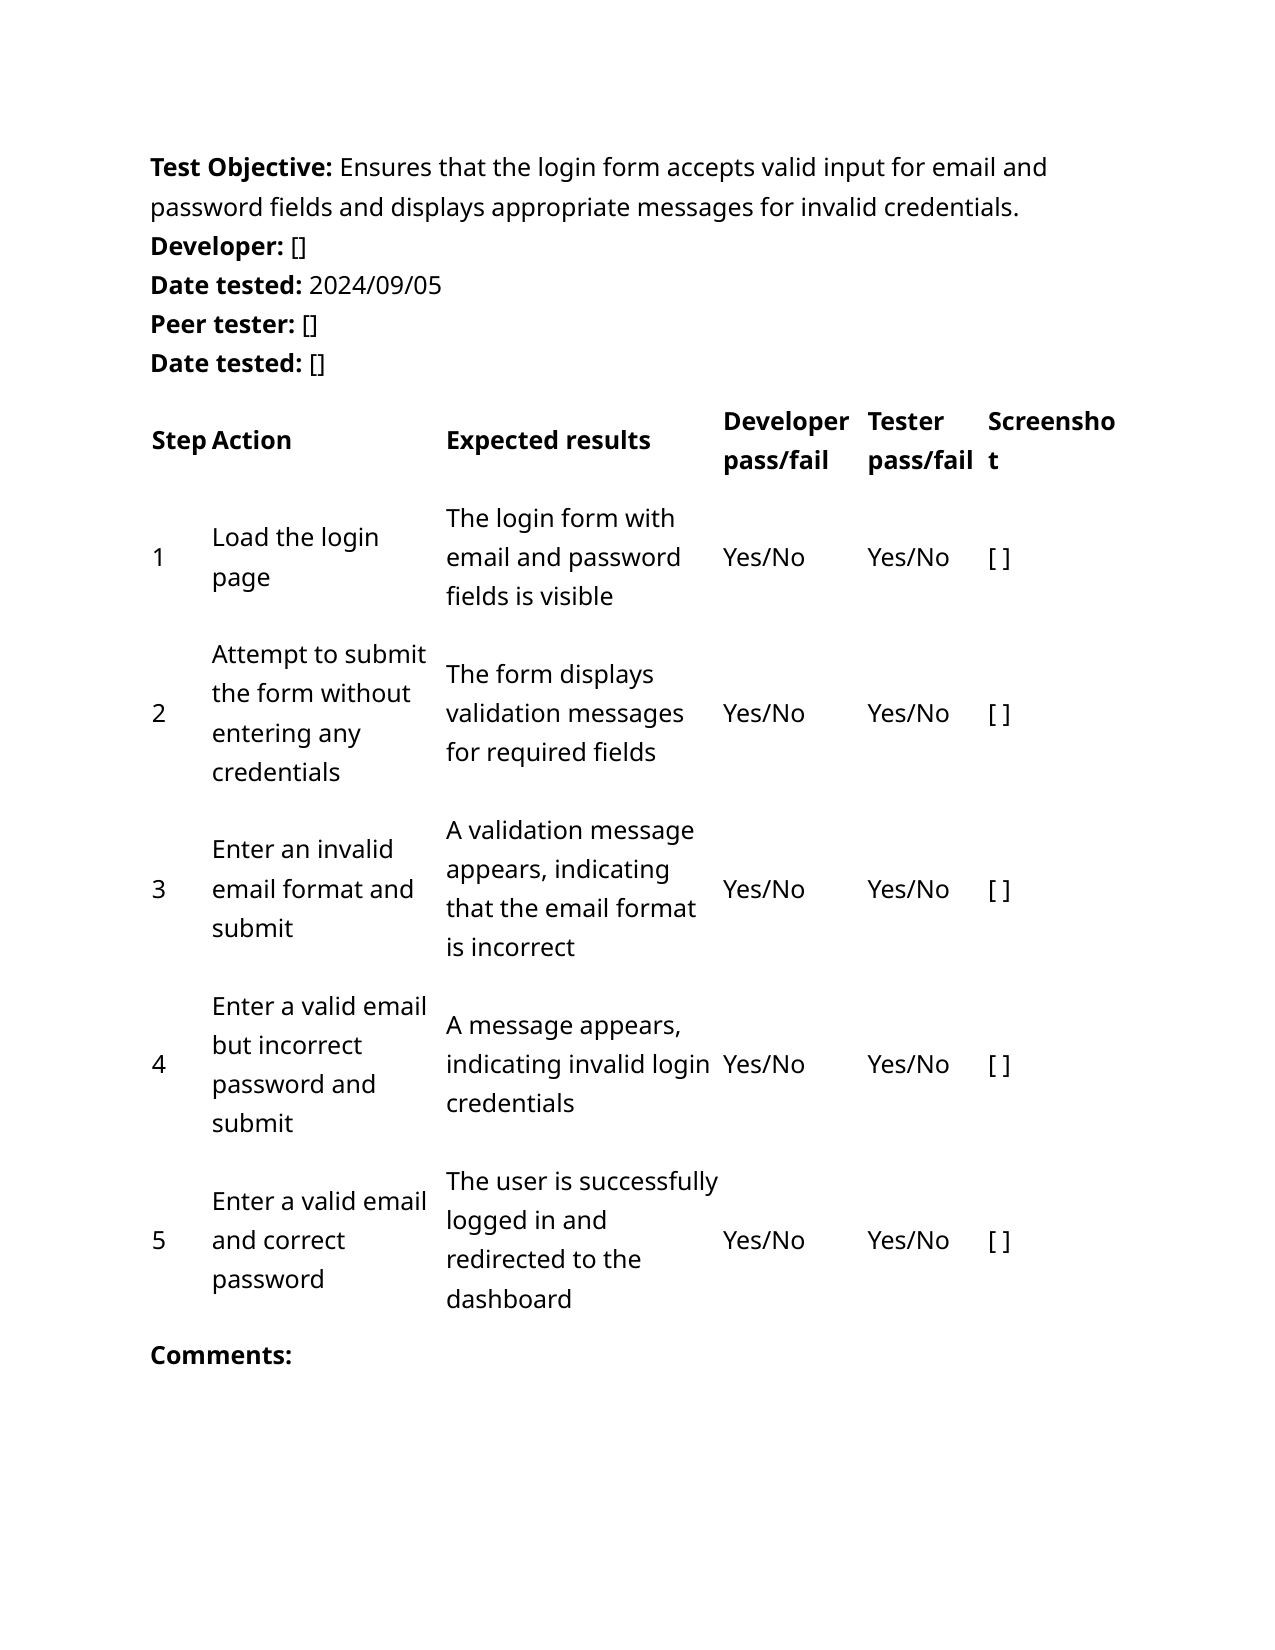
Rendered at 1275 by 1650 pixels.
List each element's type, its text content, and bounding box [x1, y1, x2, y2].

table_cell Yes/No [866, 499, 986, 635]
table_cell Yes/No [721, 987, 866, 1162]
table_cell Yes/No [721, 499, 866, 635]
text Comments: [150, 1338, 1125, 1411]
table_header Tester pass/fail [866, 402, 986, 499]
table_cell Yes/No [866, 635, 986, 811]
table_cell A message appears, indicating invalid login credentials [444, 987, 721, 1162]
table_header Expected results [444, 402, 721, 499]
table_cell The user is successfully logged in and redirected to the dashboard [444, 1162, 721, 1338]
table_cell 5 [150, 1162, 210, 1338]
table_cell Yes/No [721, 635, 866, 811]
table_cell [ ] [986, 635, 1125, 811]
table_cell Yes/No [866, 987, 986, 1162]
table_cell Enter a valid email but incorrect password and submit [210, 987, 444, 1162]
table_cell [ ] [986, 1162, 1125, 1338]
table_cell Yes/No [866, 811, 986, 987]
table_cell Load the login page [210, 499, 444, 635]
table_cell [ ] [986, 987, 1125, 1162]
table_cell The form displays validation messages for required fields [444, 635, 721, 811]
table_cell 4 [150, 987, 210, 1162]
text Test Objective: Ensures that the login form accepts valid input for email and password fields and displays appropriate messages for invalid credentials. Developer: [] Date tested: 2024/09/05 Peer tester: [] Date tested: [] [150, 150, 1125, 380]
table_cell Yes/No [866, 1162, 986, 1338]
table_cell 2 [150, 635, 210, 811]
table_header Developer pass/fail [721, 402, 866, 499]
table_cell Enter an invalid email format and submit [210, 811, 444, 987]
table_header Action [210, 402, 444, 499]
table_cell [ ] [986, 499, 1125, 635]
table_cell Yes/No [721, 811, 866, 987]
table_cell Yes/No [721, 1162, 866, 1338]
table_cell 1 [150, 499, 210, 635]
table_header Step [150, 402, 210, 499]
table_cell Enter a valid email and correct password [210, 1162, 444, 1338]
table_cell A validation message appears, indicating that the email format is incorrect [444, 811, 721, 987]
table_header Screenshot [986, 402, 1125, 499]
table_cell Attempt to submit the form without entering any credentials [210, 635, 444, 811]
table_cell The login form with email and password fields is visible [444, 499, 721, 635]
table_cell 3 [150, 811, 210, 987]
table_cell [ ] [986, 811, 1125, 987]
